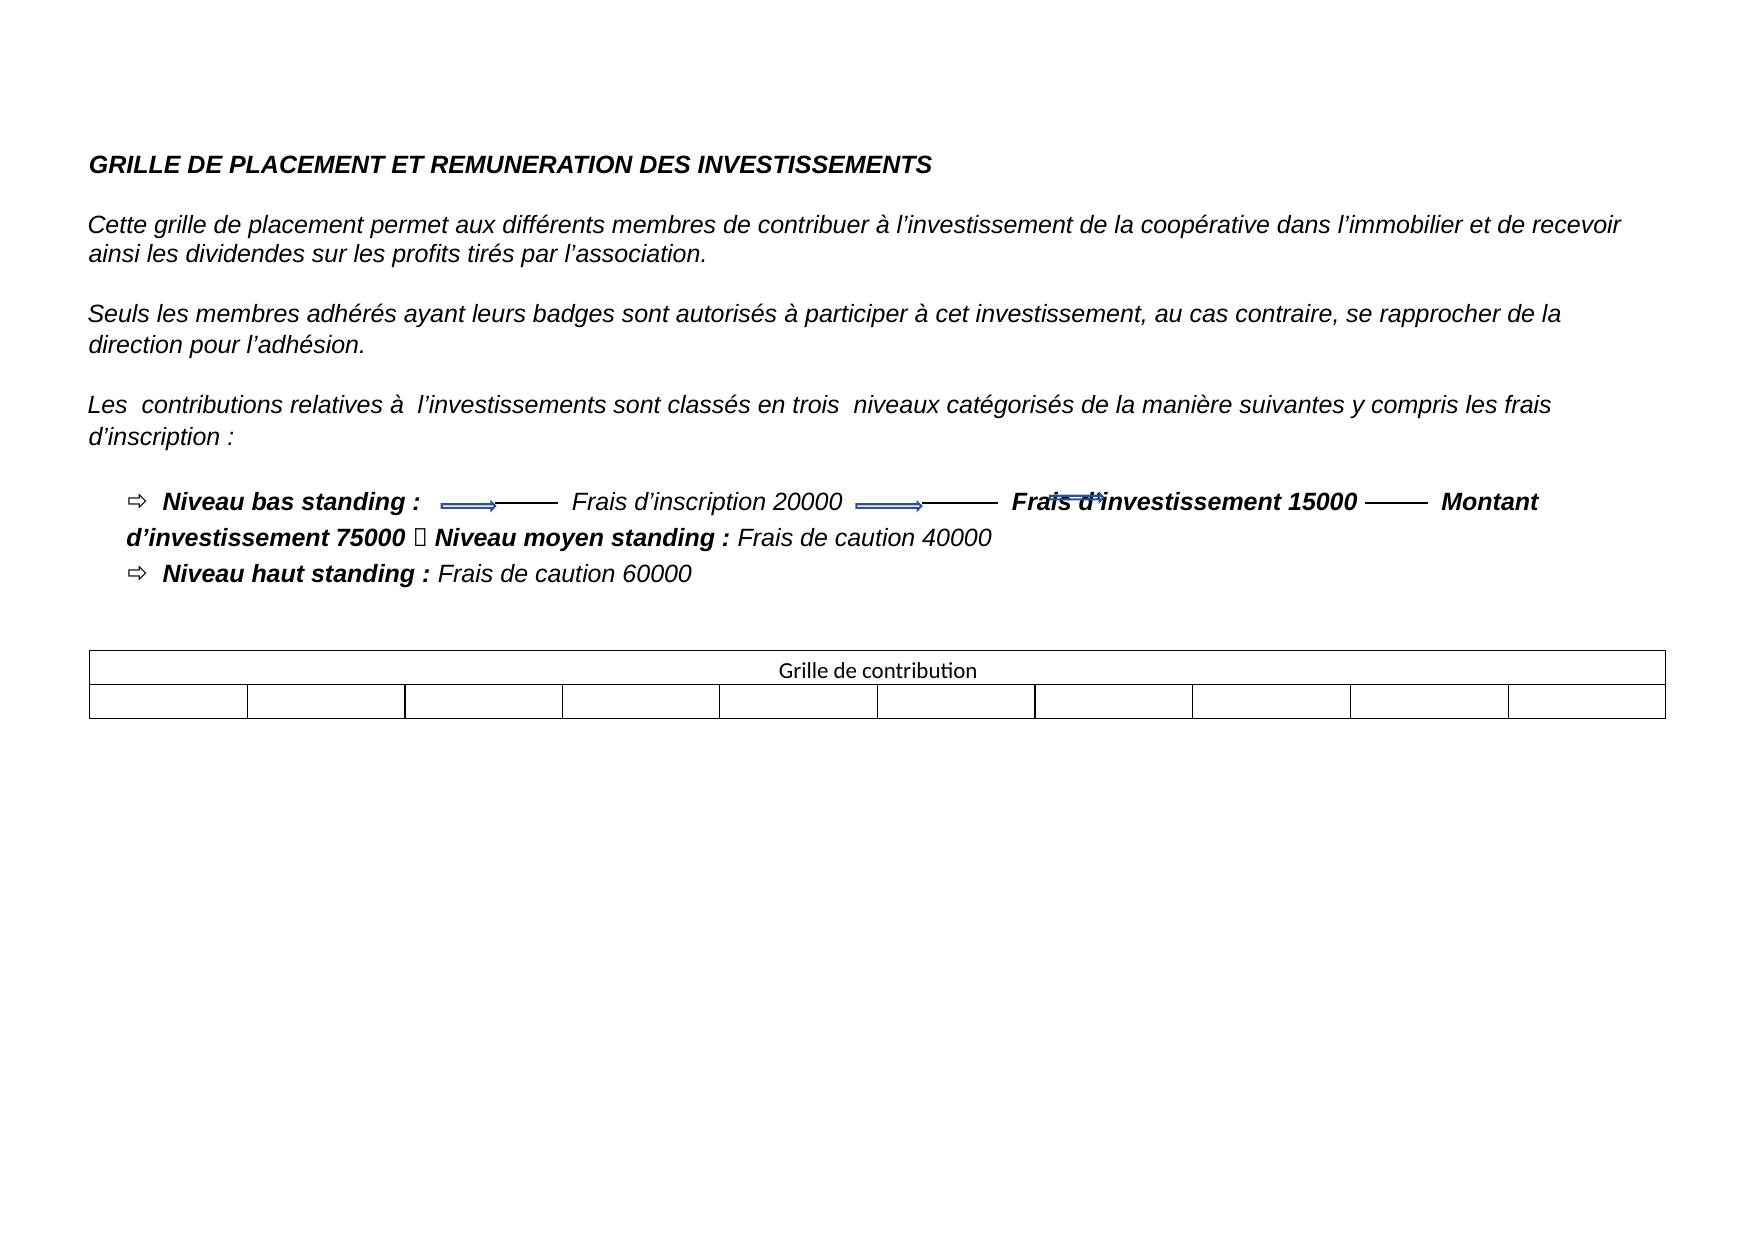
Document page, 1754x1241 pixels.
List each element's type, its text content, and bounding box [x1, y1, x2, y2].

table_cell [720, 685, 877, 718]
table_cell [1193, 685, 1350, 718]
table_cell [563, 685, 719, 718]
list Niveau haut standing : Frais de caution 60000 [126, 559, 1562, 588]
table_cell [1351, 685, 1508, 718]
table_cell [248, 685, 404, 718]
text Cette grille de placement permet aux différents membres de contribuer à l’investissement de la coopérative dans l’immobilier et de recevoir ainsi les dividendes sur les profits tirés par l’association. [87, 210, 1666, 267]
text GRILLE DE PLACEMENT ET REMUNERATION DES INVESTISSEMENTS [89, 150, 1665, 179]
list Niveau bas standing : Frais d’inscription 20000 Frais d’investissement 15000 Montant d’investissement 75000  Niveau moyen standing : Frais de caution 40000 [126, 487, 1562, 554]
text Les contributions relatives à l’investissements sont classés en trois niveaux catégorisés de la manière suivantes y compris les frais d’inscription : [87, 390, 1665, 451]
table_cell [406, 685, 562, 718]
table_cell [1036, 685, 1192, 718]
table_header Grille de contribution [90, 651, 1665, 684]
table_cell [1509, 685, 1665, 718]
table_cell [878, 685, 1034, 718]
table_cell [90, 685, 247, 718]
text Seuls les membres adhérés ayant leurs badges sont autorisés à participer à cet investissement, au cas contraire, se rapprocher de la direction pour l’adhésion. [87, 298, 1665, 359]
